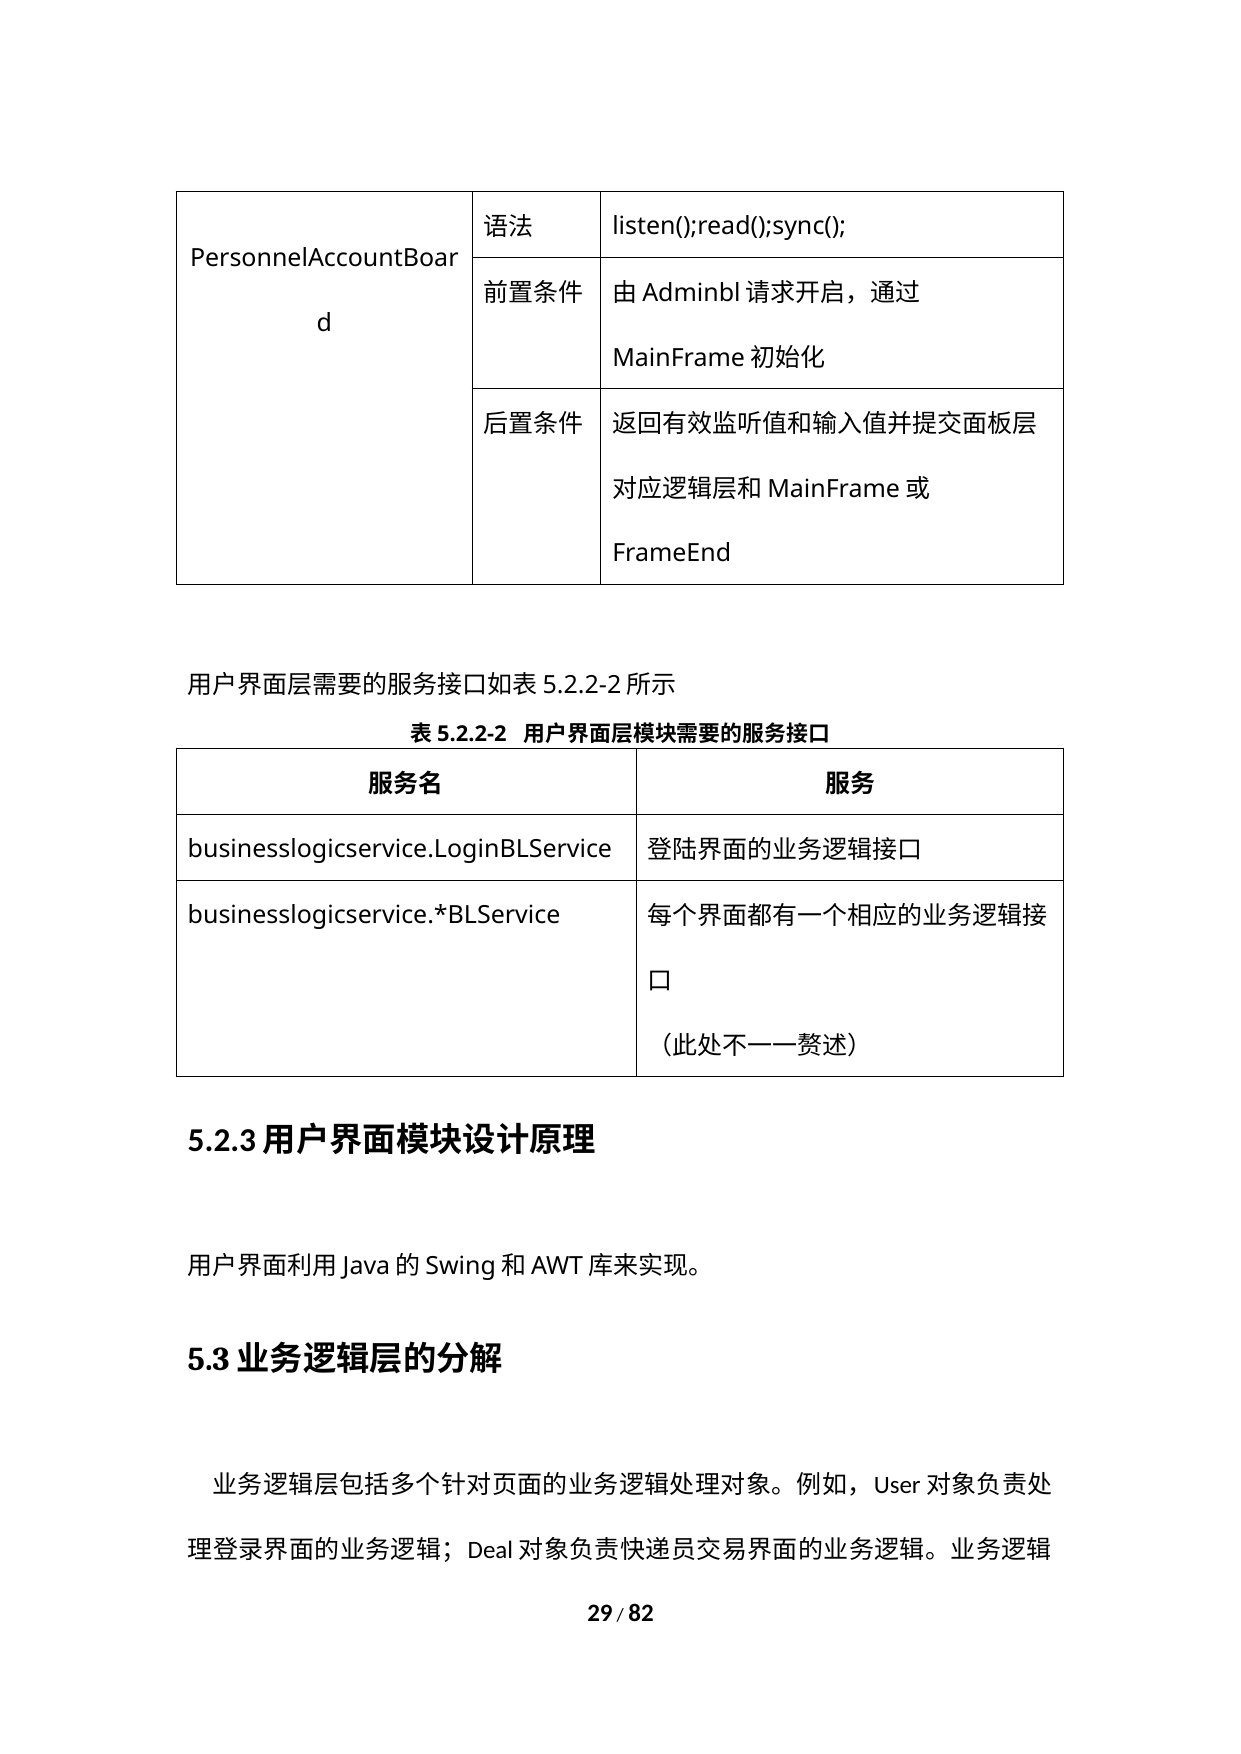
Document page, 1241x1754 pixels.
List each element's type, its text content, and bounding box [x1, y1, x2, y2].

table_cell 前置条件 [473, 258, 600, 388]
table_cell businesslogicservice.LoginBLService [177, 815, 636, 880]
text 用户界面利用Java的Swing和AWT库来实现。 [187, 1231, 1053, 1296]
table_cell 每个界面都有一个相应的业务逻辑接口 （此处不一一赘述） [637, 881, 1063, 1076]
table_cell 返回有效监听值和输入值并提交面板层对应逻辑层和MainFrame或FrameEnd [601, 389, 1063, 584]
table_cell businesslogicservice.*BLService [177, 881, 636, 1076]
table_cell 登陆界面的业务逻辑接口 [637, 815, 1063, 880]
text 业务逻辑层包括多个针对页面的业务逻辑处理对象。例如，User对象负责处理登录界面的业务逻辑；Deal对象负责快递员交易界面的业务逻辑。业务逻辑的设计如图5.3所示。 [187, 1450, 1053, 1580]
table_cell 由Adminbl请求开启，通过MainFrame初始化 [601, 258, 1063, 388]
table_header 语法 [473, 192, 600, 257]
subtitle 5.3业务逻辑层的分解 [187, 1323, 1053, 1388]
table_header 服务名 [177, 749, 636, 814]
text 用户界面层需要的服务接口如表5.2.2-2所示 [187, 650, 1053, 715]
text 表5.2.2-2 用户界面层模块需要的服务接口 [187, 715, 1053, 748]
subtitle 5.2.3用户界面模块设计原理 [187, 1104, 1053, 1169]
table_cell 后置条件 [473, 389, 600, 584]
table_header 服务 [637, 749, 1063, 814]
table_header PersonnelAccountBoard [177, 192, 472, 584]
table_header listen();read();sync(); [601, 192, 1063, 257]
